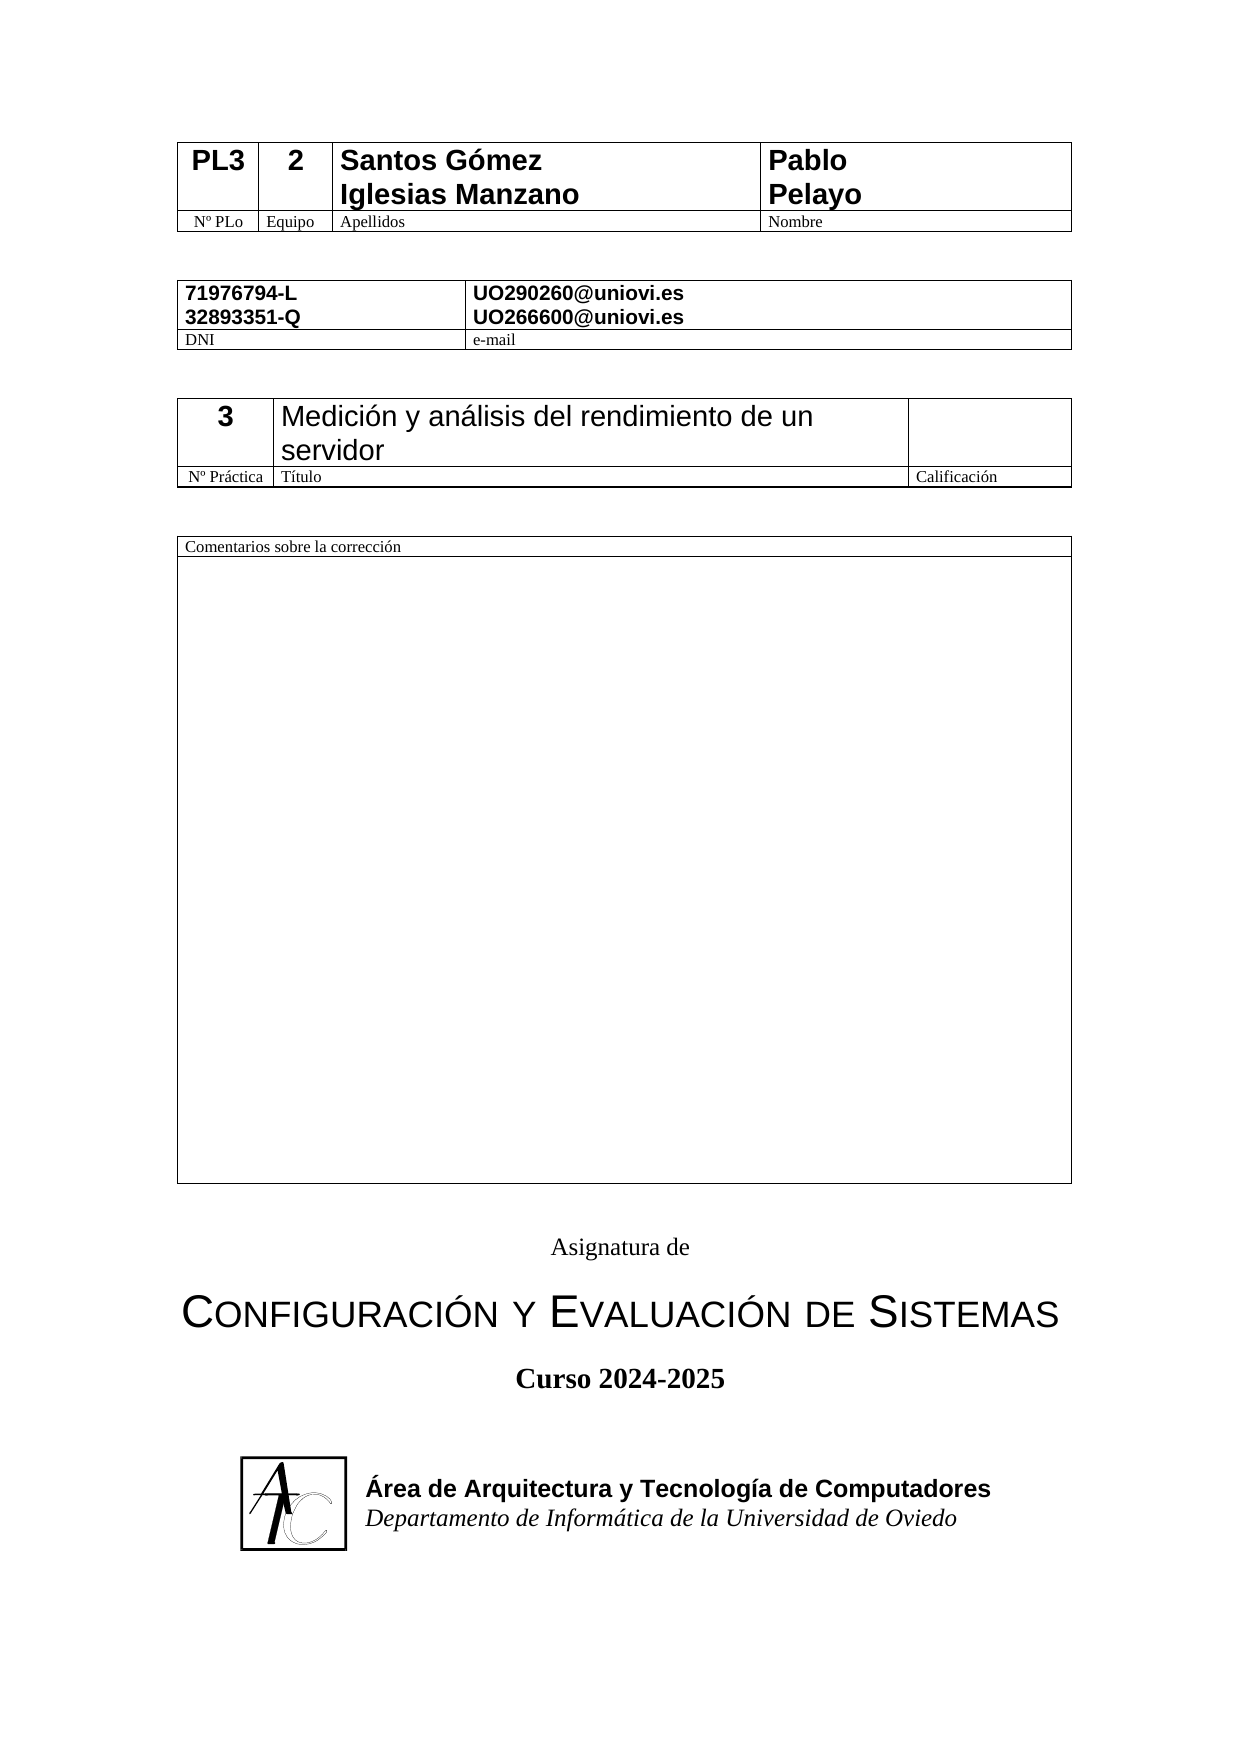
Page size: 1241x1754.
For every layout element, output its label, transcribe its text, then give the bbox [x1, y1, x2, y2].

table_cell Nº Práctica [178, 467, 273, 486]
table_header 3 [178, 399, 273, 466]
table_cell Apellidos [333, 211, 760, 231]
table_cell Calificación [909, 467, 1071, 486]
subtitle Curso 2024-2025 [177, 1361, 1063, 1395]
table_header [233, 1443, 358, 1557]
table_cell e-mail [466, 330, 1071, 349]
table_header 2 [259, 143, 332, 210]
subtitle Asignatura de [177, 1232, 1063, 1260]
table_cell Equipo [259, 211, 332, 231]
table_cell Título [274, 467, 908, 486]
table_header PL3 [178, 143, 258, 210]
table_header [909, 399, 1071, 466]
table_header Comentarios sobre la corrección [178, 537, 1071, 556]
table_cell Nº PLo [178, 211, 258, 231]
table_cell Nombre [761, 211, 1071, 231]
table_header Santos Gómez Iglesias Manzano [333, 143, 760, 210]
table_header 71976794-L 32893351-Q [178, 281, 465, 329]
table_header Medición y análisis del rendimiento de un servidor [274, 399, 908, 466]
subtitle Configuración y Evaluación de Sistemas [177, 1284, 1063, 1337]
table_header UO290260@uniovi.es UO266600@uniovi.es [466, 281, 1071, 329]
table_cell DNI [178, 330, 465, 349]
table_header Pablo Pelayo [761, 143, 1071, 210]
table_cell [178, 557, 1071, 1182]
table_header Área de Arquitectura y Tecnología de Computadores Departamento de Informática de de Oviedo [358, 1443, 1008, 1557]
